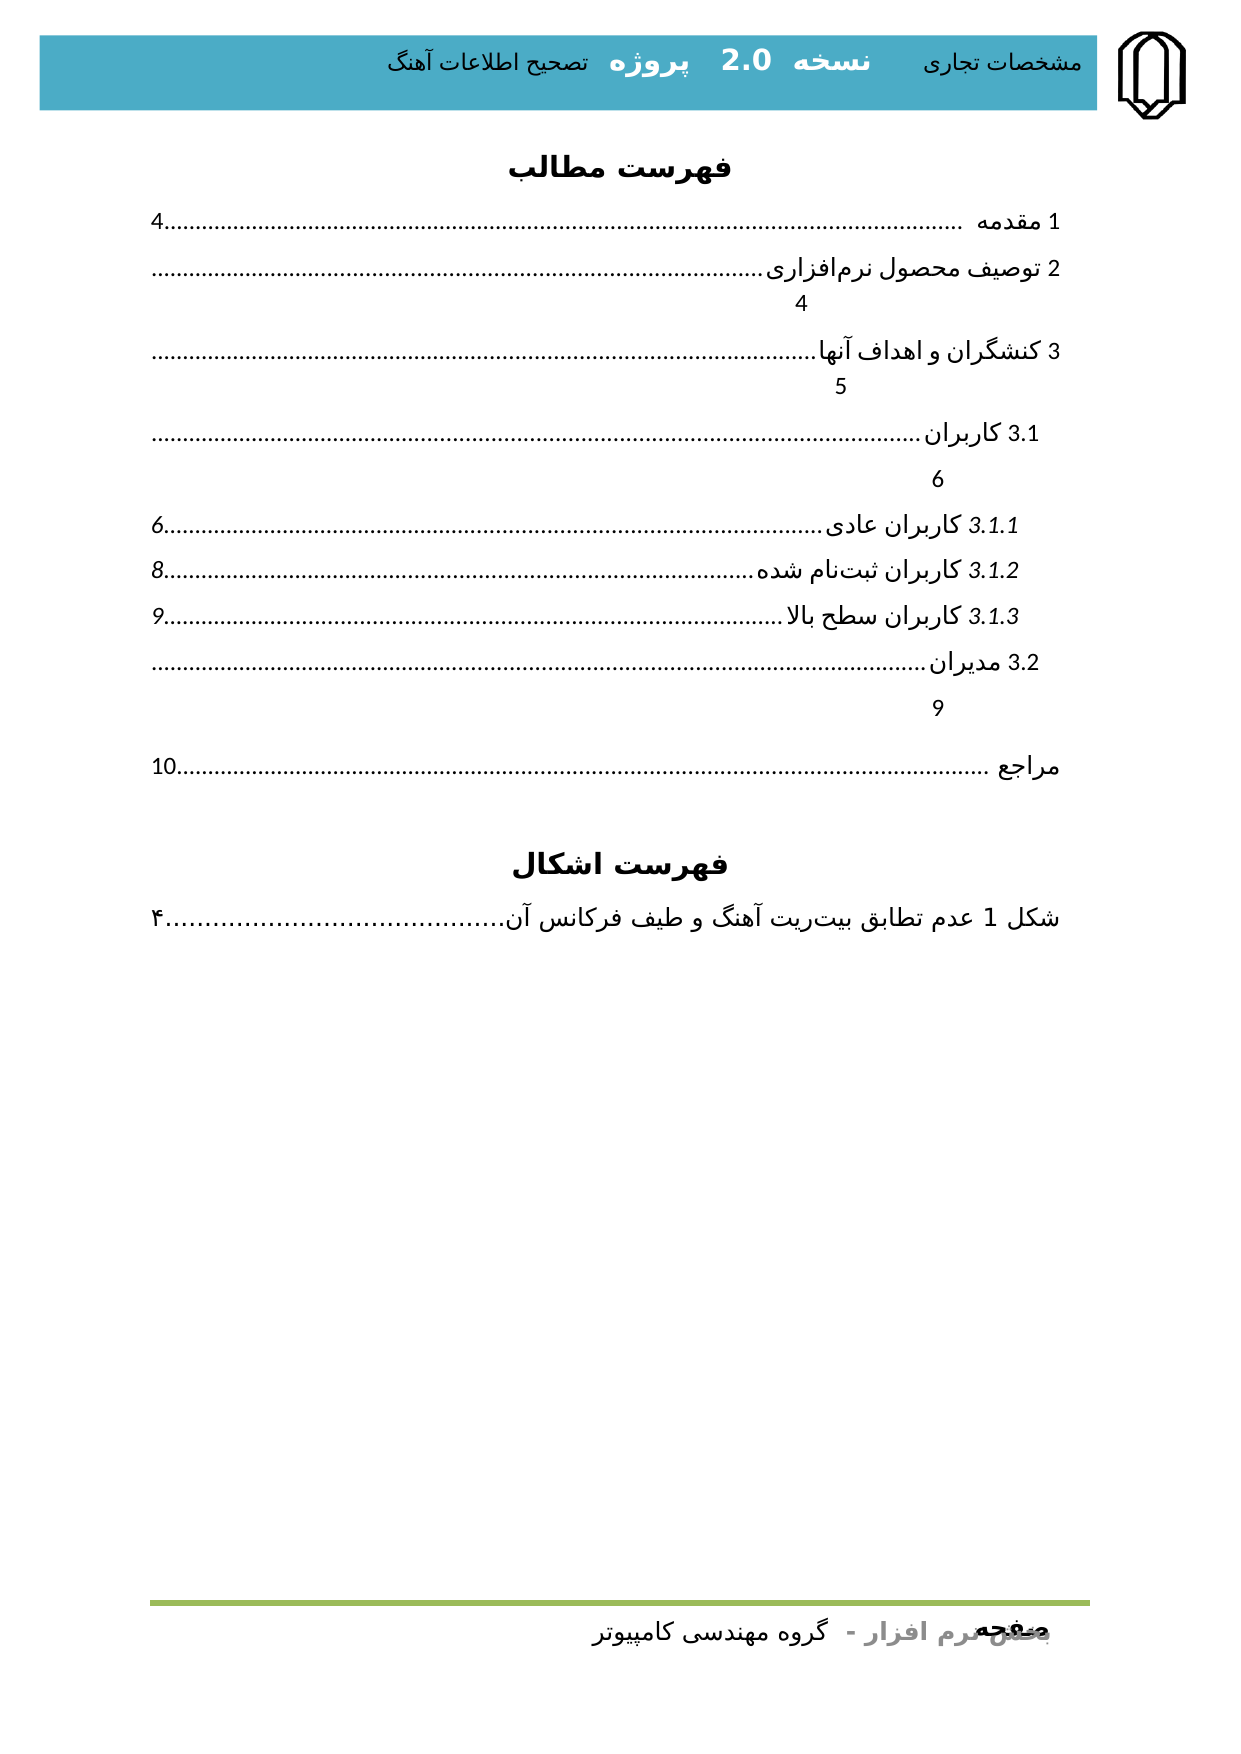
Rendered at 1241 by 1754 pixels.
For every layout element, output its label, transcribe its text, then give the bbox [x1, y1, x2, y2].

text شکل 1 عدم تطابق بیت‌ریت آهنگ و طیف فرکانس آن ۴ [150, 903, 1090, 932]
text فهرست اشکال [150, 847, 1090, 881]
picture [1116, 30, 1188, 121]
